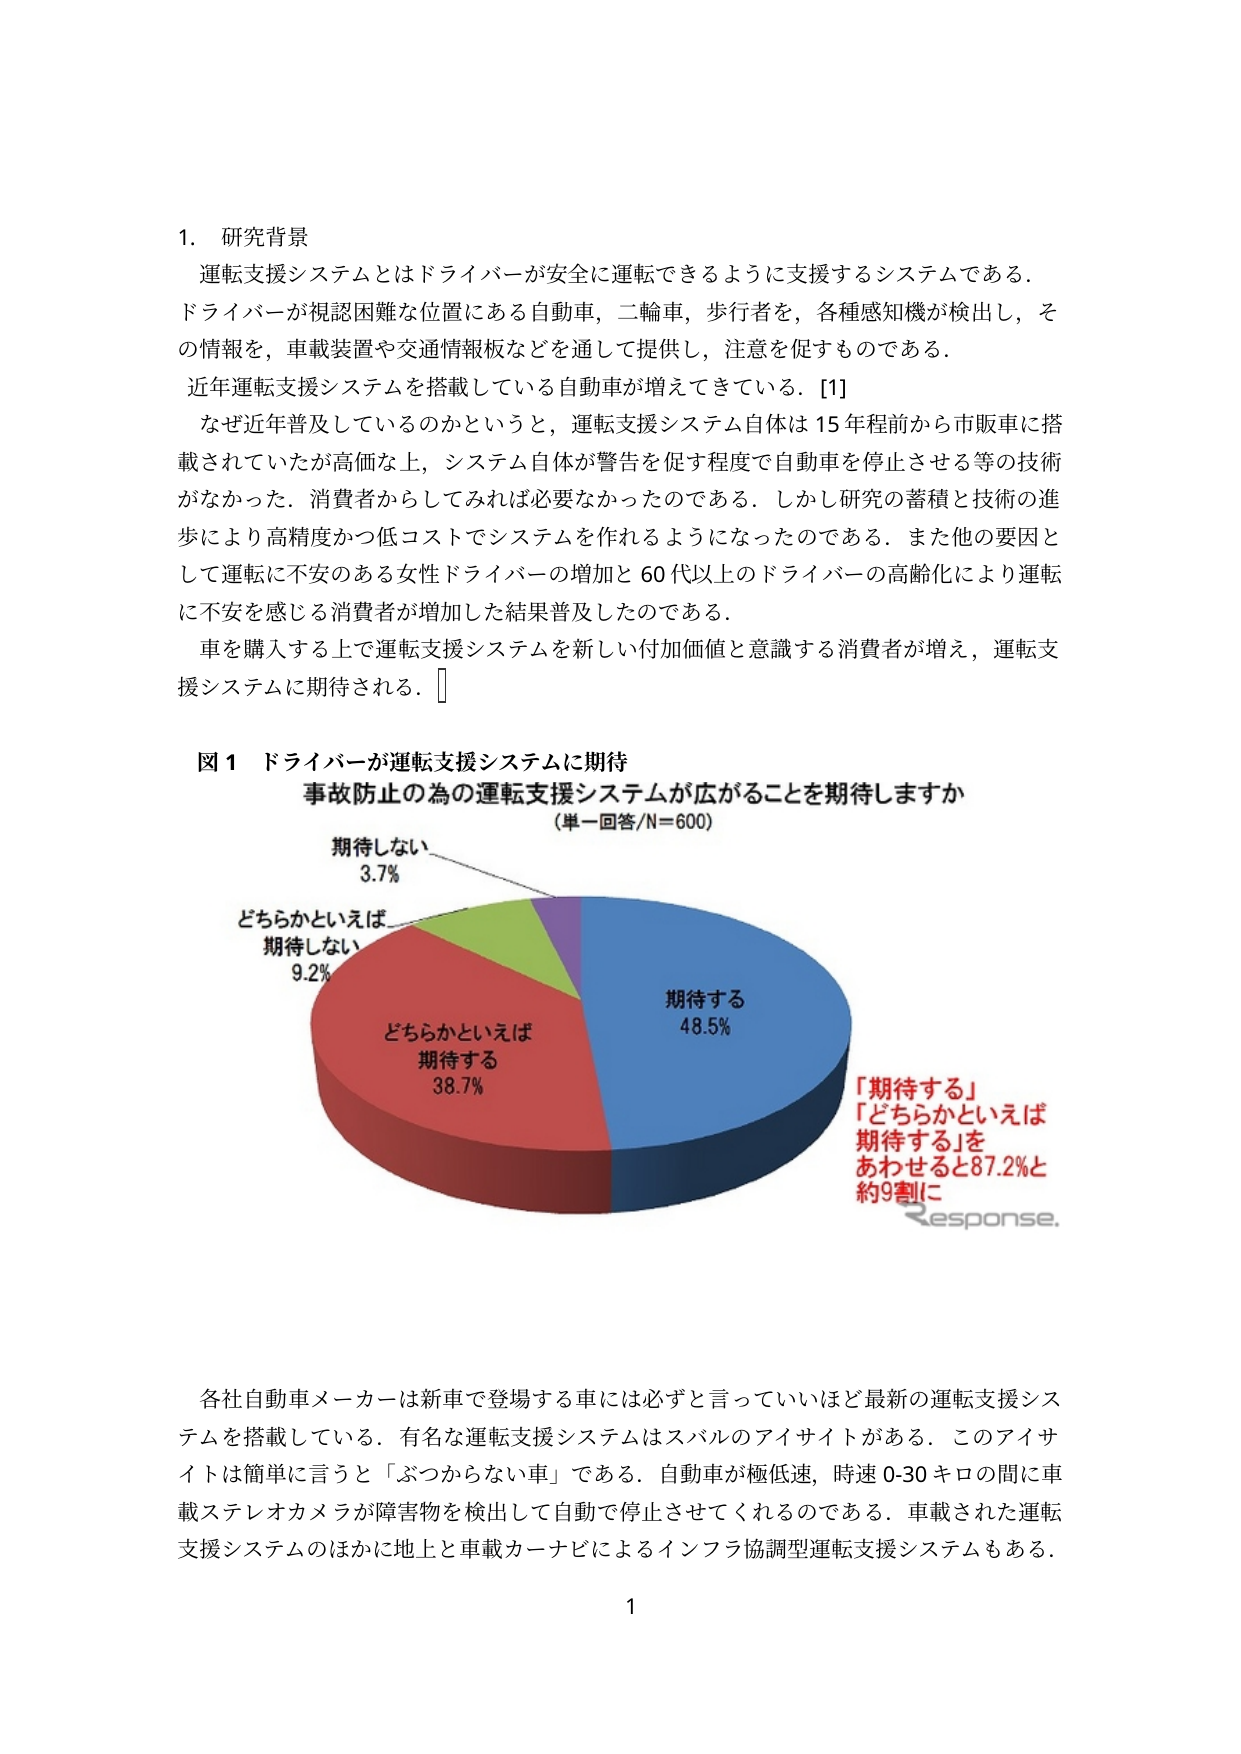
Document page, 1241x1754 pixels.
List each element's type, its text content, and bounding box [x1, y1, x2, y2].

text なぜ近年普及しているのかというと，運転支援システム自体は15年程前から市販車に搭載されていたが高価な上，システム自体が警告を促す程度で自動車を停止させる等の技術がなかった．消費者からしてみれば必要なかったのである．しかし研究の蓄積と技術の進歩により高精度かつ低コストでシステムを作れるようになったのである．また他の要因として運転に不安のある女性ドライバーの増加と60代以上のドライバーの高齢化により運転に不安を感じる消費者が増加した結果普及したのである． [177, 404, 1063, 629]
text 車を購入する上で運転支援システムを新しい付加価値と意識する消費者が増え，運転支援システムに期待される． [177, 629, 1063, 704]
text 運転支援システムとはドライバーが安全に運転できるように支援するシステムである． ドライバーが視認困難な位置にある自動車，二輪車，歩行者を，各種感知機が検出し，その情報を，車載装置や交通情報板などを通して提供し，注意を促すものである． [177, 254, 1063, 367]
text 近年運転支援システムを搭載している自動車が増えてきている．[1] [177, 367, 1063, 404]
picture [187, 768, 1075, 1240]
list 研究背景 [177, 217, 1063, 254]
